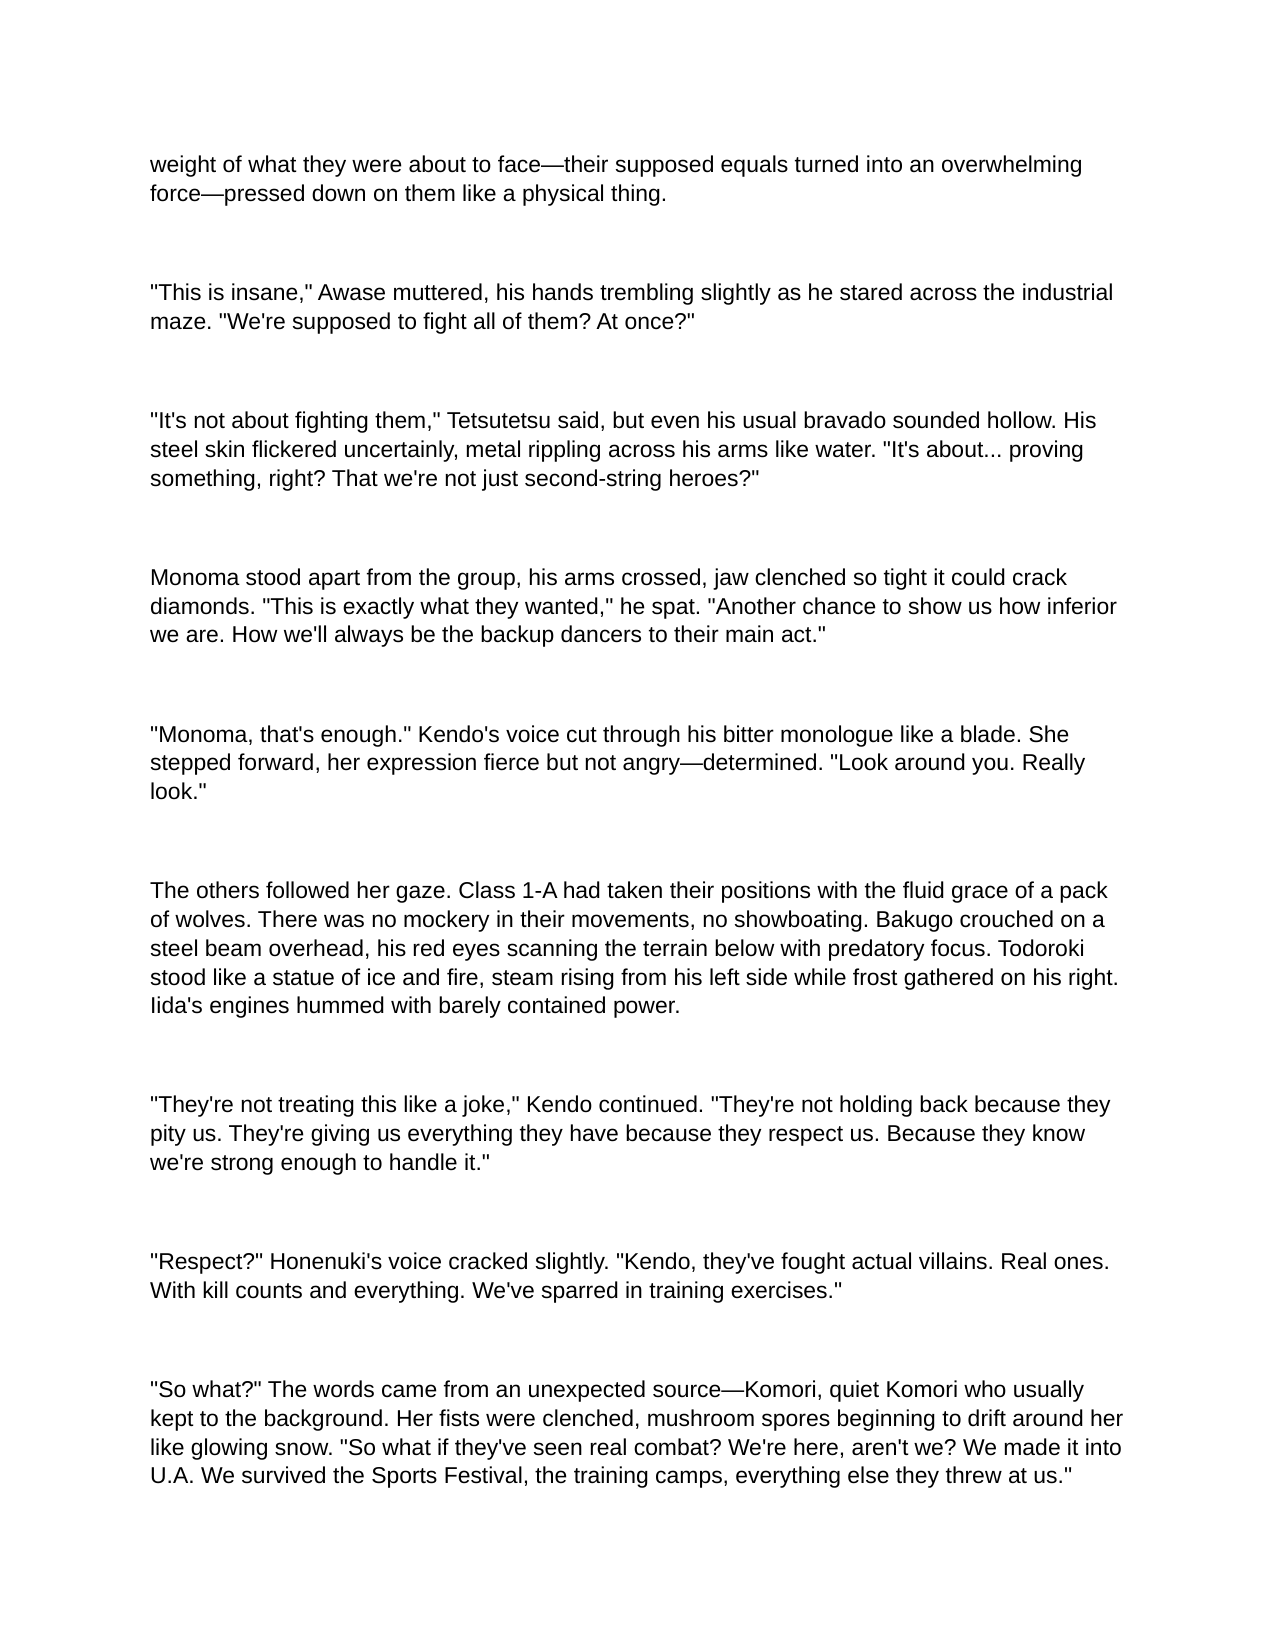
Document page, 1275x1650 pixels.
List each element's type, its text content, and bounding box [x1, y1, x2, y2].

text The others followed her gaze. Class 1-A had taken their positions with the fluid grace of a pack of wolves. There was no mockery in their movements, no showboating. Bakugo crouched on a steel beam overhead, his red eyes scanning the terrain below with predatory focus. Todoroki stood like a statue of ice and fire, steam rising from his left side while frost gathered on his right. Iida's engines hummed with barely contained power. [150, 876, 1125, 1019]
text "Respect?" Honenuki's voice cracked slightly. "Kendo, they've fought actual villains. Real ones. With kill counts and everything. We've sparred in training exercises." [150, 1247, 1125, 1304]
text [150, 150, 1125, 207]
text "This is insane," Awase muttered, his hands trembling slightly as he stared across the industrial maze. "We're supposed to fight all of them? At once?" [150, 278, 1125, 335]
text "They're not treating this like a joke," Kendo continued. "They're not holding back because they pity us. They're giving us everything they have because they respect us. Because they know we're strong enough to handle it." [150, 1090, 1125, 1176]
text Monoma stood apart from the group, his arms crossed, jaw clenched so tight it could crack diamonds. "This is exactly what they wanted," he spat. "Another chance to show us how inferior we are. How we'll always be the backup dancers to their main act." [150, 562, 1125, 649]
text "It's not about fighting them," Tetsutetsu said, but even his usual bravado sounded hollow. His steel skin flickered uncertainly, metal rippling across his arms like water. "It's about... proving something, right? That we're not just second-string heroes?" [150, 406, 1125, 492]
text "So what?" The words came from an unexpected source—Komori, quiet Komori who usually kept to the background. Her fists were clenched, mushroom spores beginning to drift around her like glowing snow. "So what if they've seen real combat? We're here, aren't we? We made it into U.A. We survived the Sports Festival, the training camps, everything else they threw at us." [150, 1374, 1125, 1489]
text "Monoma, that's enough." Kendo's voice cut through his bitter monologue like a blade. She stepped forward, her expression fierce but not angry—determined. "Look around you. Really look." [150, 719, 1125, 805]
